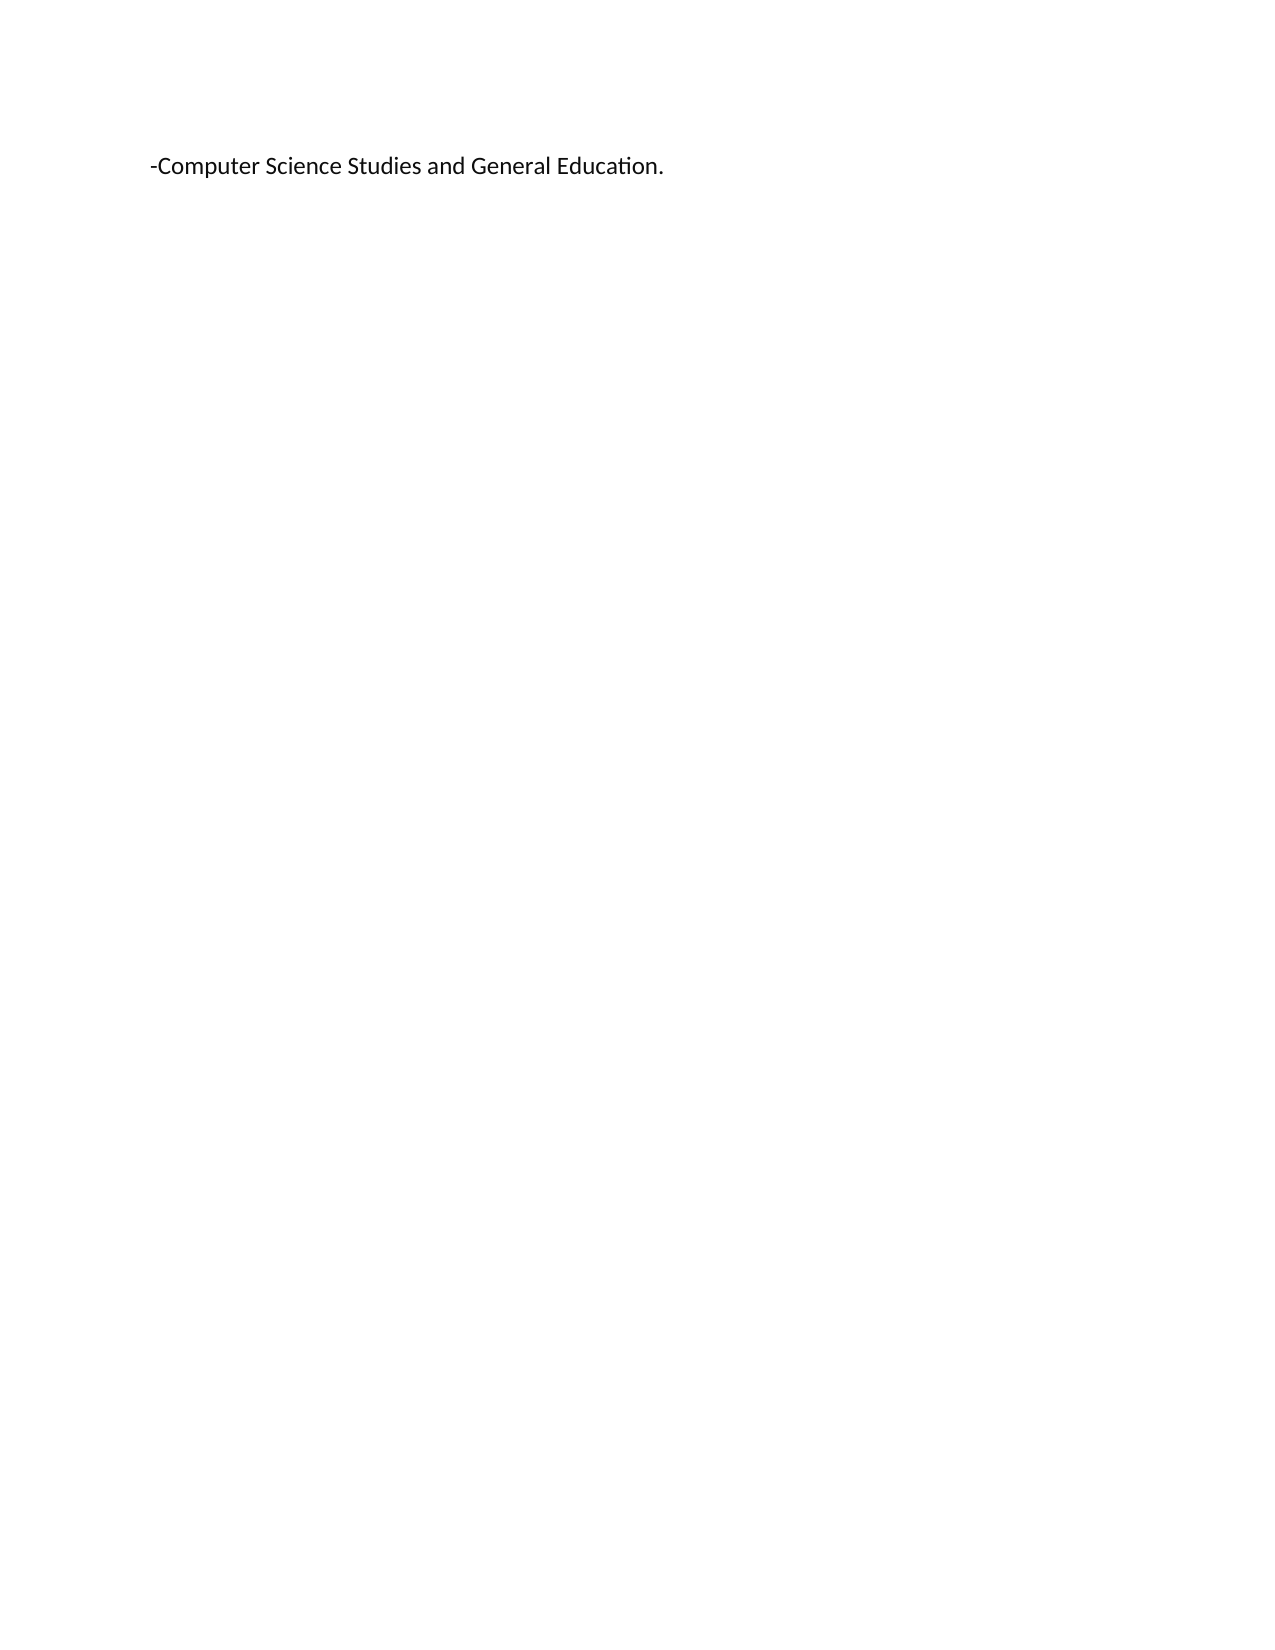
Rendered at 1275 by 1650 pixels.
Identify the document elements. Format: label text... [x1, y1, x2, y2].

text -Computer Science Studies and General Education. [150, 150, 1125, 181]
